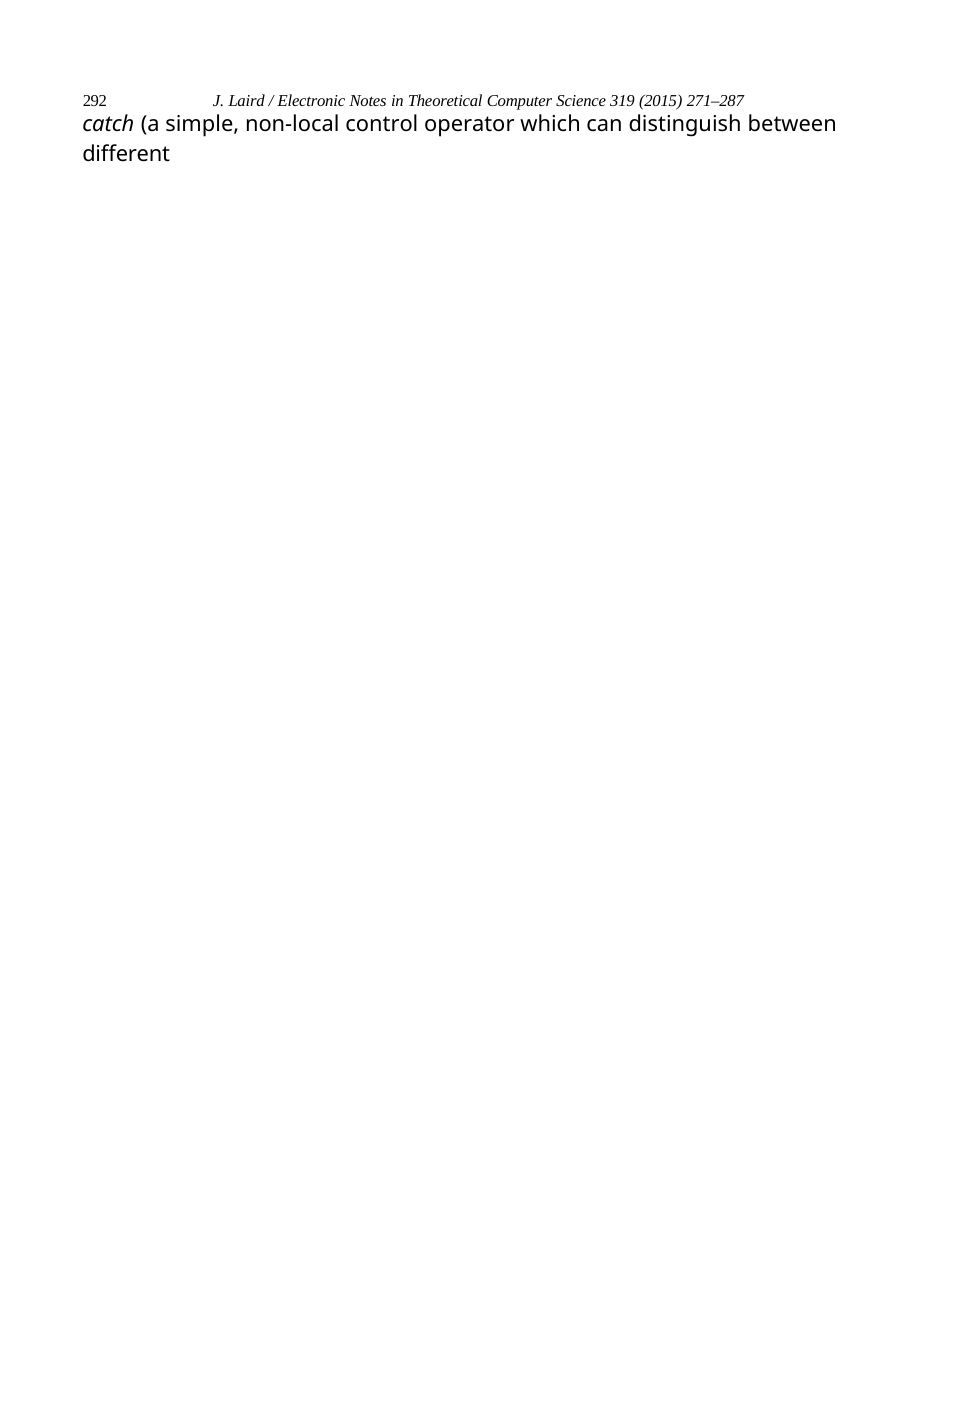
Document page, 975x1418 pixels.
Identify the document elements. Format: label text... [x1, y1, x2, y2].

text catch (a simple, non-local control operator which can distinguish between different [82, 108, 914, 167]
